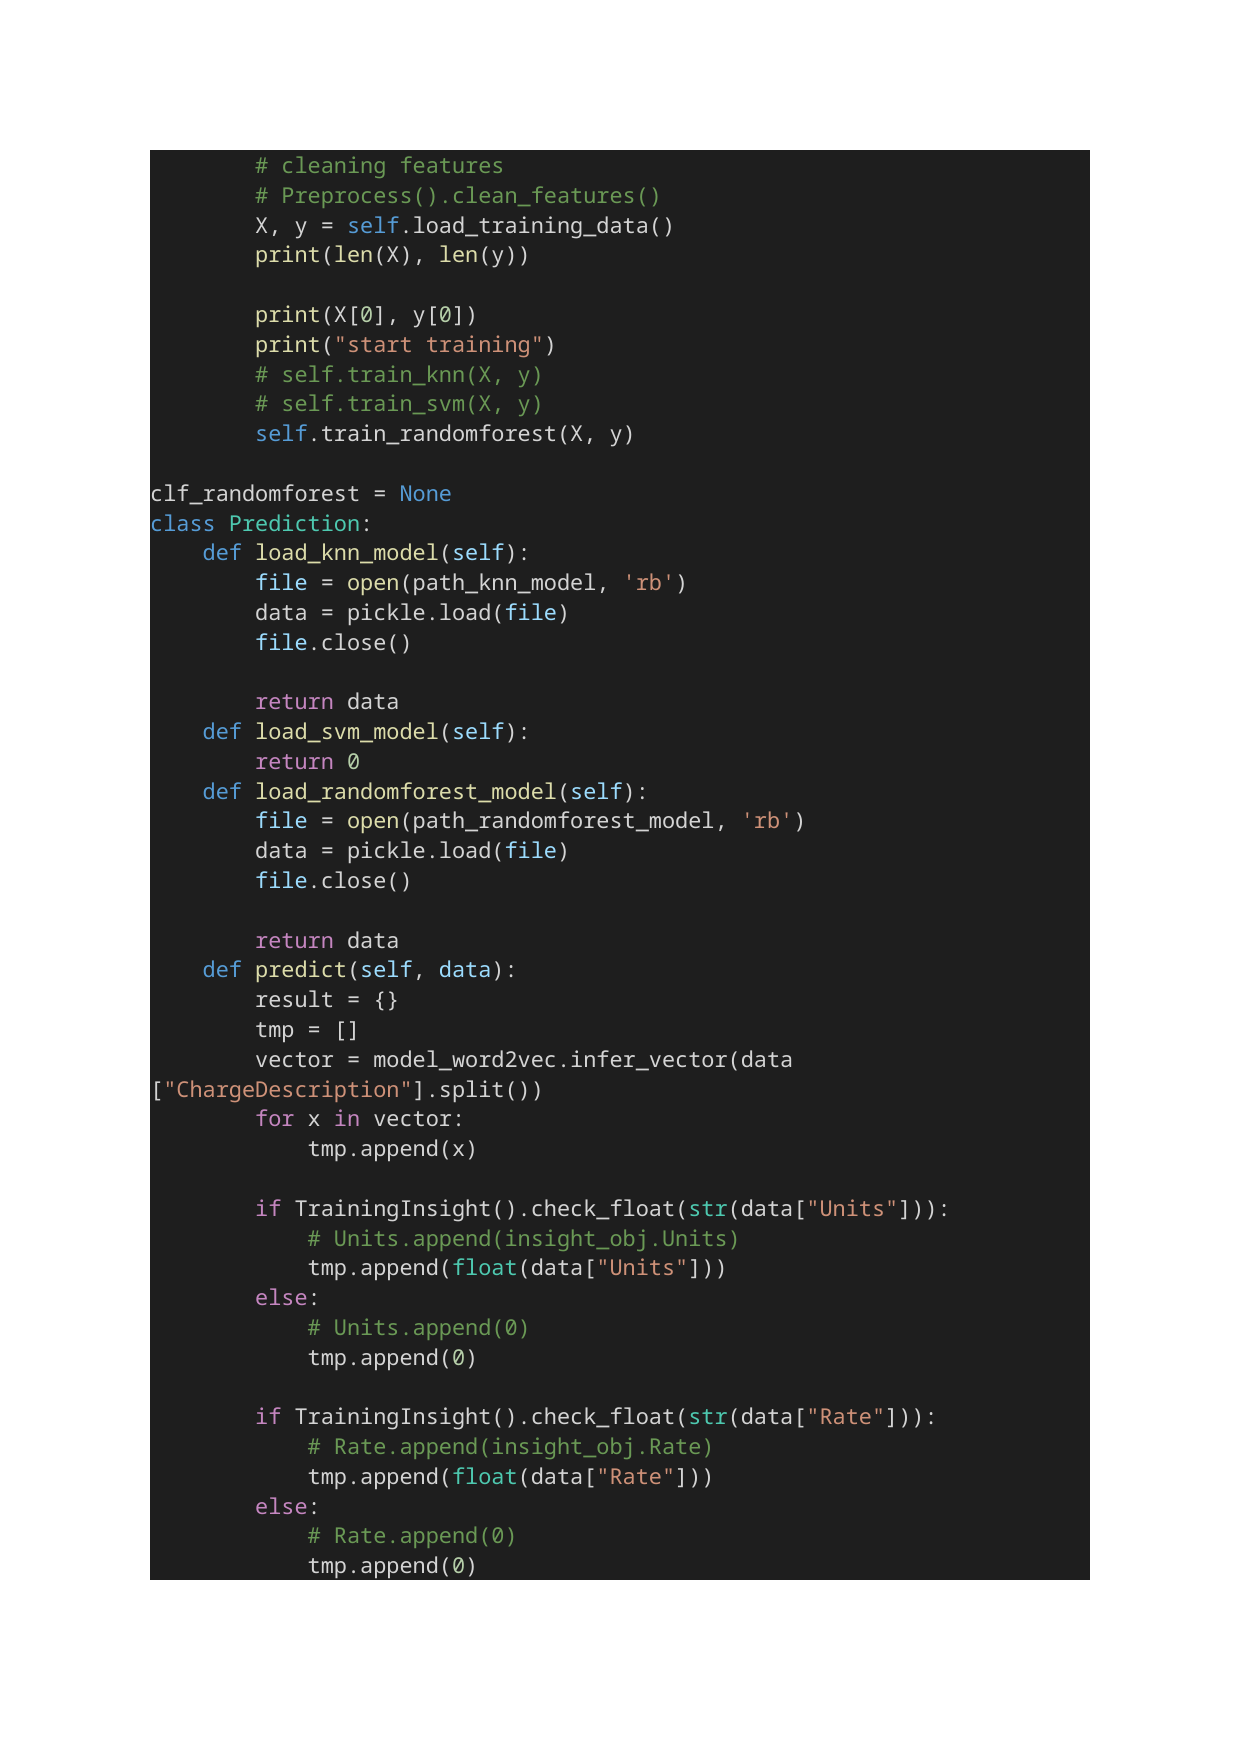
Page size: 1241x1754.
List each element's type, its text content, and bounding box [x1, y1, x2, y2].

text else: [150, 1282, 1090, 1312]
text self.train_randomforest(X, y) [150, 418, 1090, 448]
text tmp = [] [150, 1014, 1090, 1044]
text else: [150, 1491, 1090, 1520]
text def load_svm_model(self): [150, 716, 1090, 746]
text print(X[0], y[0]) [150, 299, 1090, 329]
text result = {} [150, 984, 1090, 1014]
text tmp.append(0) [150, 1550, 1090, 1580]
text if TrainingInsight().check_float(str(data["Rate"])): [150, 1401, 1090, 1431]
text print(len(X), len(y)) [150, 239, 1090, 269]
text return data [150, 686, 1090, 716]
text tmp.append(0) [150, 1342, 1090, 1371]
text # self.train_knn(X, y) [150, 358, 1090, 388]
text file.close() [150, 865, 1090, 895]
text # Rate.append(0) [150, 1520, 1090, 1550]
text # Units.append(0) [150, 1312, 1090, 1342]
text # Rate.append(insight_obj.Rate) [150, 1431, 1090, 1461]
text print("start training") [150, 329, 1090, 358]
text data = pickle.load(file) [150, 597, 1090, 627]
text # Preprocess().clean_features() [150, 180, 1090, 209]
text file.close() [150, 627, 1090, 656]
text for x in vector: [150, 1103, 1090, 1133]
text class Prediction: [150, 507, 1090, 537]
text if TrainingInsight().check_float(str(data["Units"])): [150, 1193, 1090, 1222]
text # Units.append(insight_obj.Units) [150, 1222, 1090, 1252]
text X, y = self.load_training_data() [150, 209, 1090, 239]
text data = pickle.load(file) [150, 835, 1090, 865]
text # self.train_svm(X, y) [150, 388, 1090, 418]
text tmp.append(x) [150, 1133, 1090, 1163]
text vector = model_word2vec.infer_vector(data["ChargeDescription"].split()) [150, 1044, 1090, 1103]
text def load_knn_model(self): [150, 537, 1090, 567]
text return 0 [150, 746, 1090, 776]
text tmp.append(float(data["Rate"])) [150, 1461, 1090, 1491]
text file = open(path_randomforest_model, 'rb') [150, 805, 1090, 835]
text # cleaning features [150, 150, 1090, 180]
text def load_randomforest_model(self): [150, 776, 1090, 805]
text return data [150, 924, 1090, 954]
text clf_randomforest = None [150, 478, 1090, 507]
text tmp.append(float(data["Units"])) [150, 1252, 1090, 1282]
text file = open(path_knn_model, 'rb') [150, 567, 1090, 597]
text def predict(self, data): [150, 954, 1090, 984]
